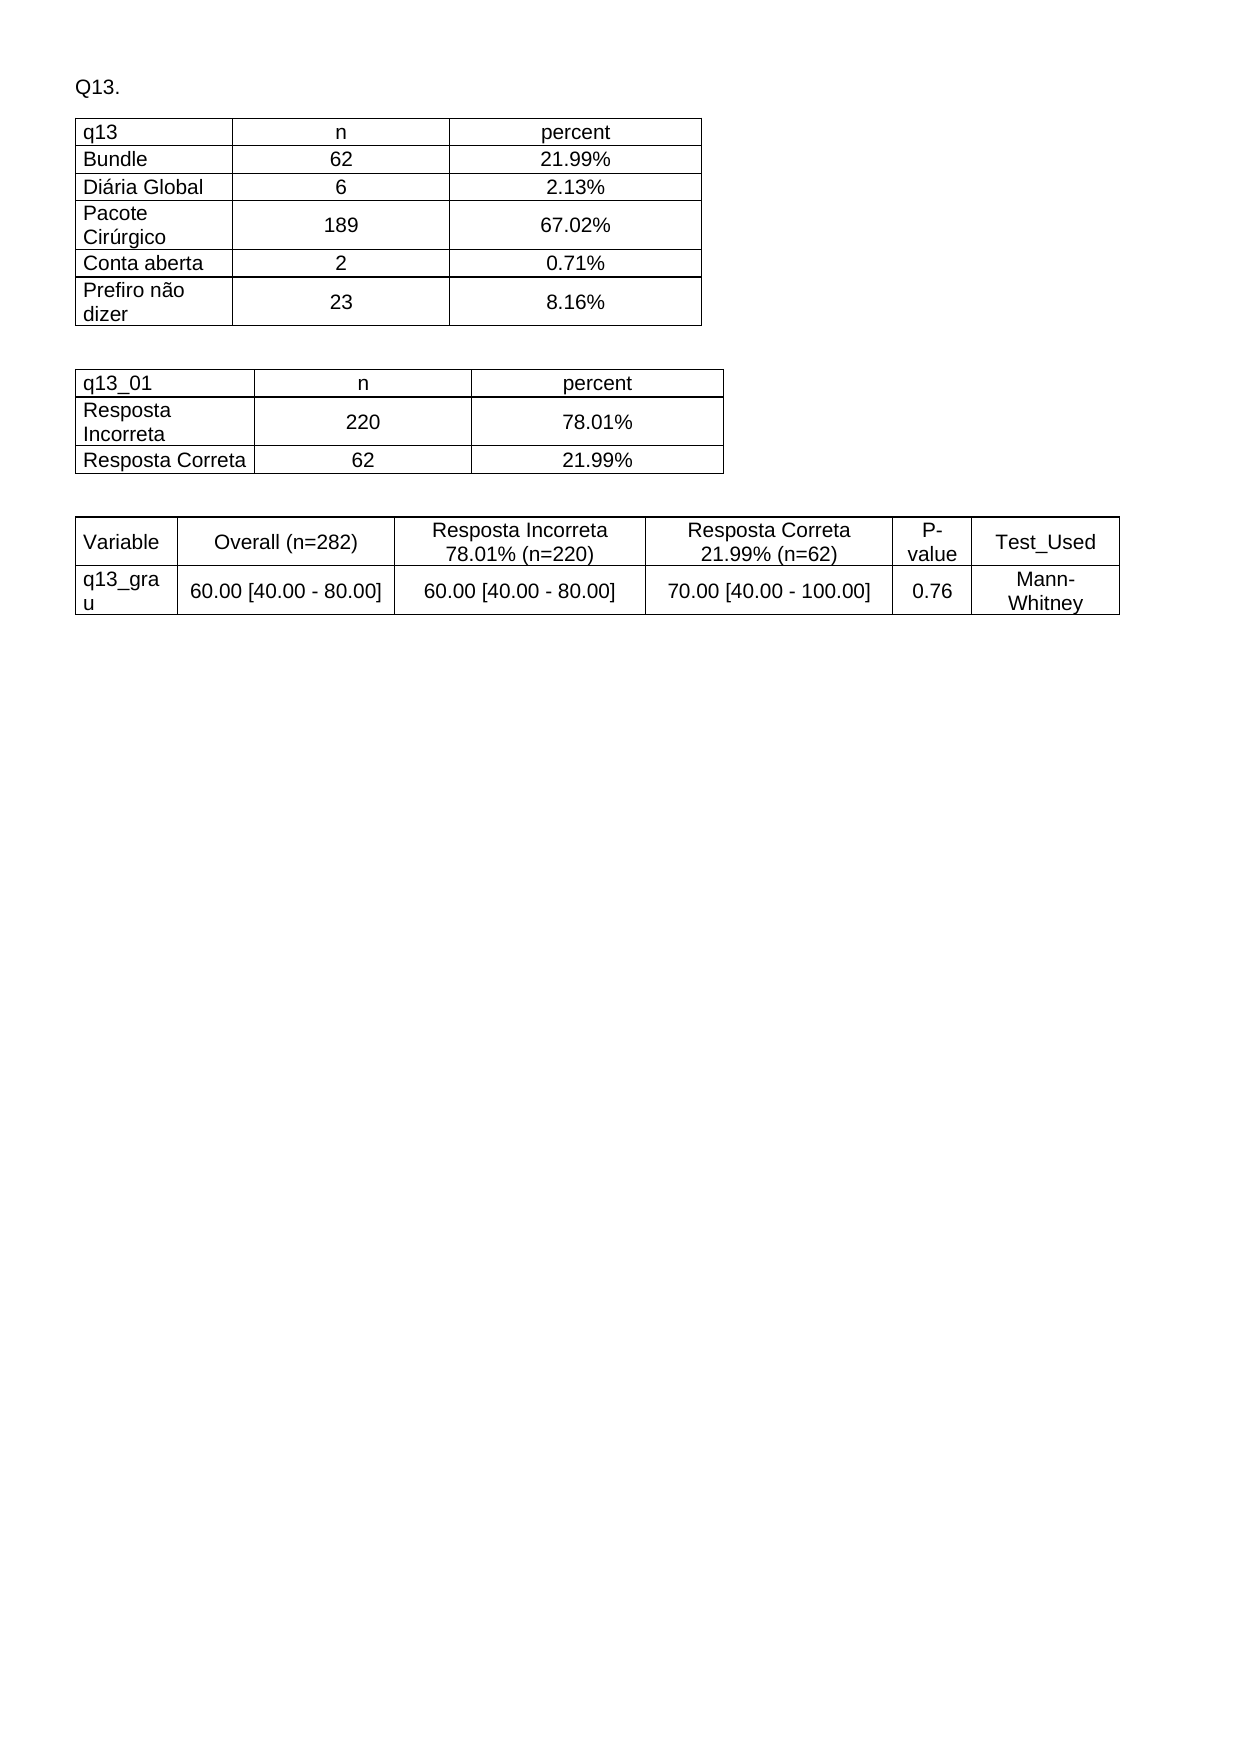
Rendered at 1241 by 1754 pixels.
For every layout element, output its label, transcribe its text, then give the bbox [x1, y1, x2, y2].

table_cell 60.00 [40.00 - 80.00] [395, 566, 645, 614]
table_cell 60.00 [40.00 - 80.00] [178, 566, 394, 614]
table_cell Diária Global [76, 174, 232, 200]
table_header n [255, 370, 471, 396]
table_cell Resposta Incorreta [76, 398, 254, 445]
table_cell 6 [233, 174, 449, 200]
table_cell 62 [255, 446, 471, 473]
table_cell 70.00 [40.00 - 100.00] [646, 566, 892, 614]
table_cell 78.01% [472, 398, 723, 445]
table_cell Conta aberta [76, 250, 232, 276]
table_header Resposta Correta 21.99% (n=62) [646, 518, 892, 565]
table_cell 21.99% [450, 146, 701, 172]
text Q13. [75, 75, 1165, 99]
table_header Test_Used [972, 518, 1119, 565]
table_cell 189 [233, 201, 449, 249]
table_header Overall (n=282) [178, 518, 394, 565]
table_header percent [472, 370, 723, 396]
table_header q13_01 [76, 370, 254, 396]
table_header P-value [893, 518, 971, 565]
table_cell 2.13% [450, 174, 701, 200]
table_cell 62 [233, 146, 449, 172]
table_header Variable [76, 518, 177, 565]
table_cell 220 [255, 398, 471, 445]
table_cell Resposta Correta [76, 446, 254, 473]
table_cell 23 [233, 278, 449, 325]
table_cell 0.71% [450, 250, 701, 276]
table_cell 21.99% [472, 446, 723, 473]
table_cell 67.02% [450, 201, 701, 249]
table_cell q13_grau [76, 566, 177, 614]
table_cell Prefiro não dizer [76, 278, 232, 325]
table_cell 0.76 [893, 566, 971, 614]
table_cell Mann-Whitney [972, 566, 1119, 614]
table_cell Bundle [76, 146, 232, 172]
table_header Resposta Incorreta 78.01% (n=220) [395, 518, 645, 565]
table_cell 8.16% [450, 278, 701, 325]
table_cell Pacote Cirúrgico [76, 201, 232, 249]
table_cell 2 [233, 250, 449, 276]
table_header q13 [76, 119, 232, 145]
table_header percent [450, 119, 701, 145]
table_header n [233, 119, 449, 145]
